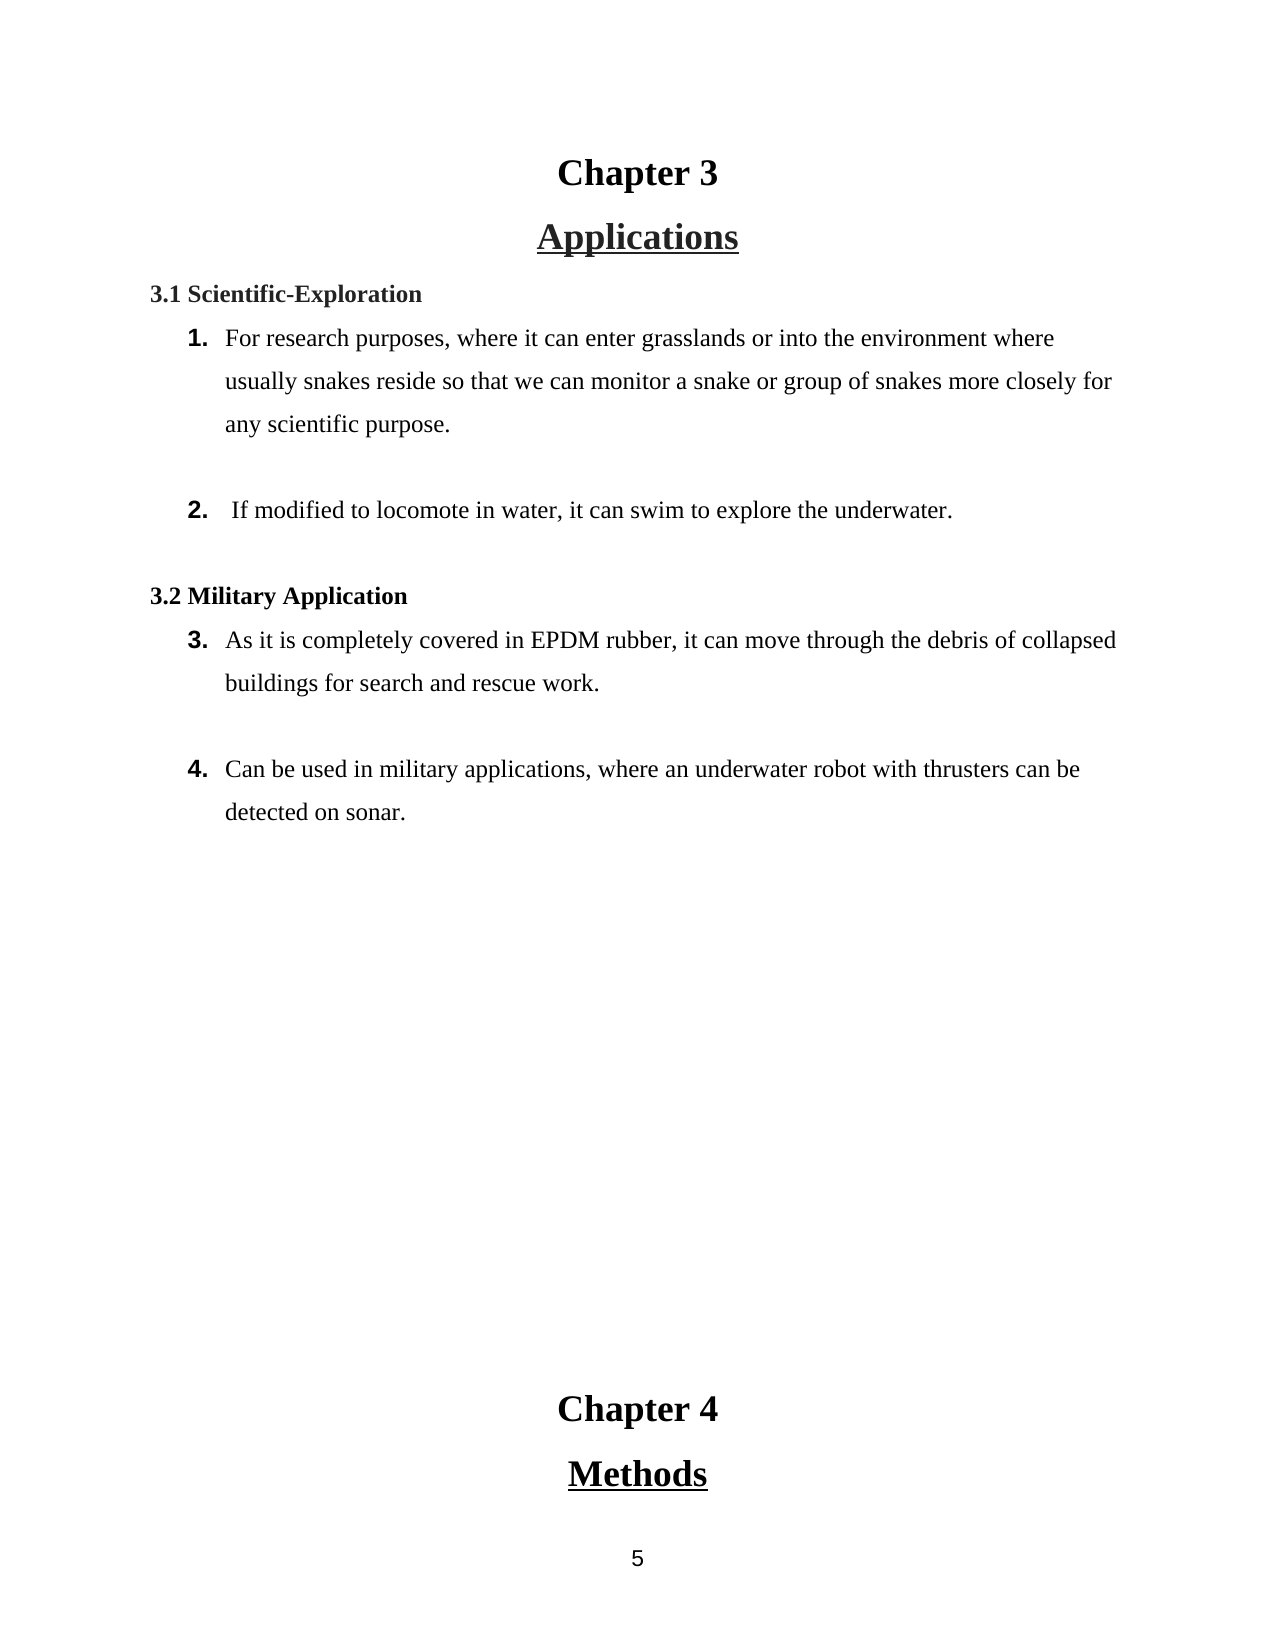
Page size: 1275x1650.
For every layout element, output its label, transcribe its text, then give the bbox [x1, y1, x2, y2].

text Chapter 3 [150, 150, 1125, 193]
list As it is completely covered in EPDM rubber, it can move through the debris of collapsed buildings for search and rescue work. [187, 624, 1125, 697]
text Applications [150, 215, 1125, 258]
list For research purposes, where it can enter grasslands or into the environment where usually snakes reside so that we can monitor a snake or group of snakes more closely for any scientific purpose. [187, 322, 1125, 438]
text Methods [150, 1451, 1125, 1494]
text Chapter 4 [150, 1387, 1125, 1430]
list Can be used in military applications, where an underwater robot with thrusters can be detected on sonar. [187, 754, 1125, 826]
text 3.2 Military Application [150, 581, 1125, 610]
text 3.1 Scientific-Exploration [150, 279, 1125, 308]
list If modified to locomote in water, it can swim to explore the underwater. [187, 495, 1125, 524]
